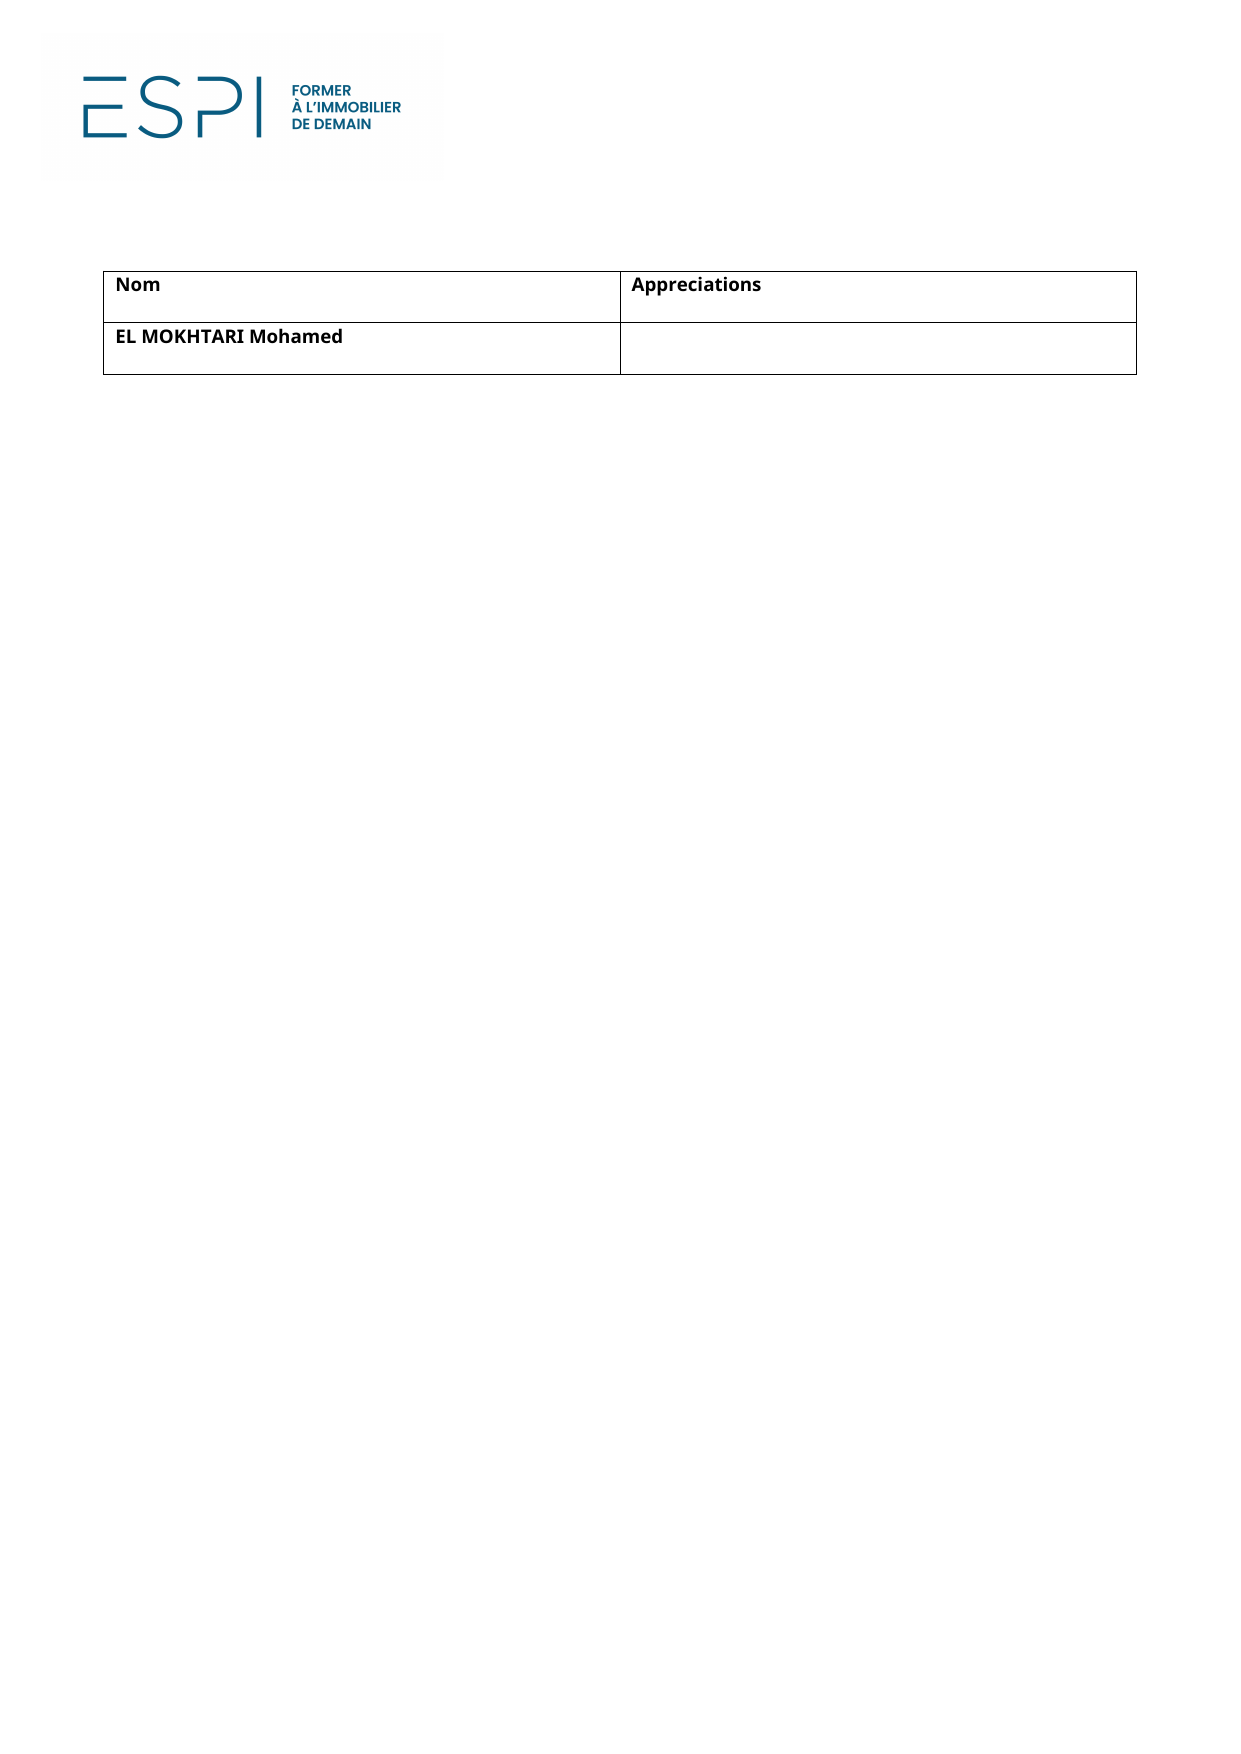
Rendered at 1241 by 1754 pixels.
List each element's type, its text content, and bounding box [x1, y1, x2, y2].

table_header Appreciations [621, 272, 1136, 322]
table_cell EL MOKHTARI Mohamed [104, 323, 620, 374]
table_cell [621, 323, 1136, 374]
table_header Nom [104, 272, 620, 322]
picture [40, 33, 444, 181]
